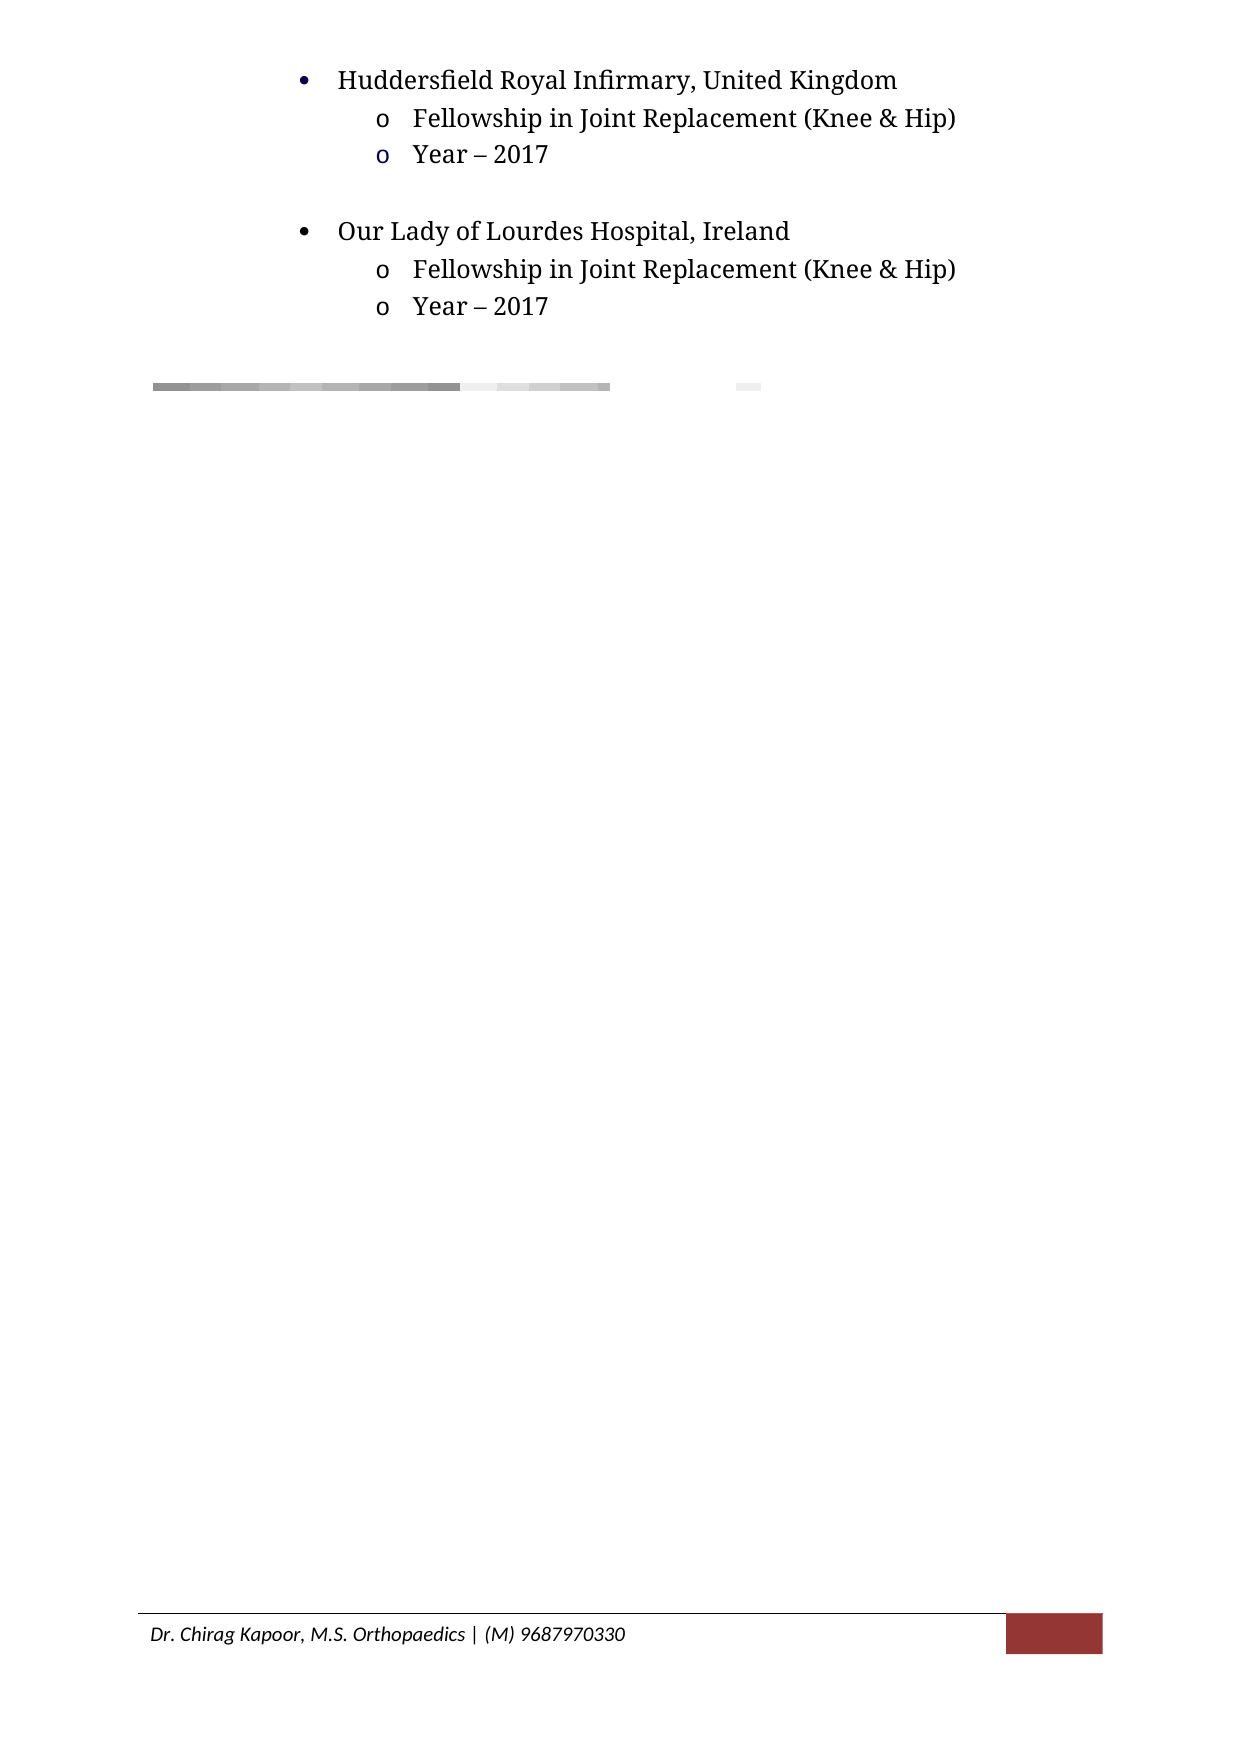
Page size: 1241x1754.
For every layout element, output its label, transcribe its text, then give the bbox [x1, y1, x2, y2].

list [375, 101, 1111, 135]
list Year – 2017 [375, 288, 1111, 322]
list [375, 252, 1111, 286]
list Year – 2017 [375, 137, 1111, 171]
list Our Lady of Lourdes Hospital, Ireland [300, 213, 1111, 247]
list Huddersfield Royal Infirmary, United Kingdom [300, 62, 1111, 97]
picture [153, 383, 1062, 391]
